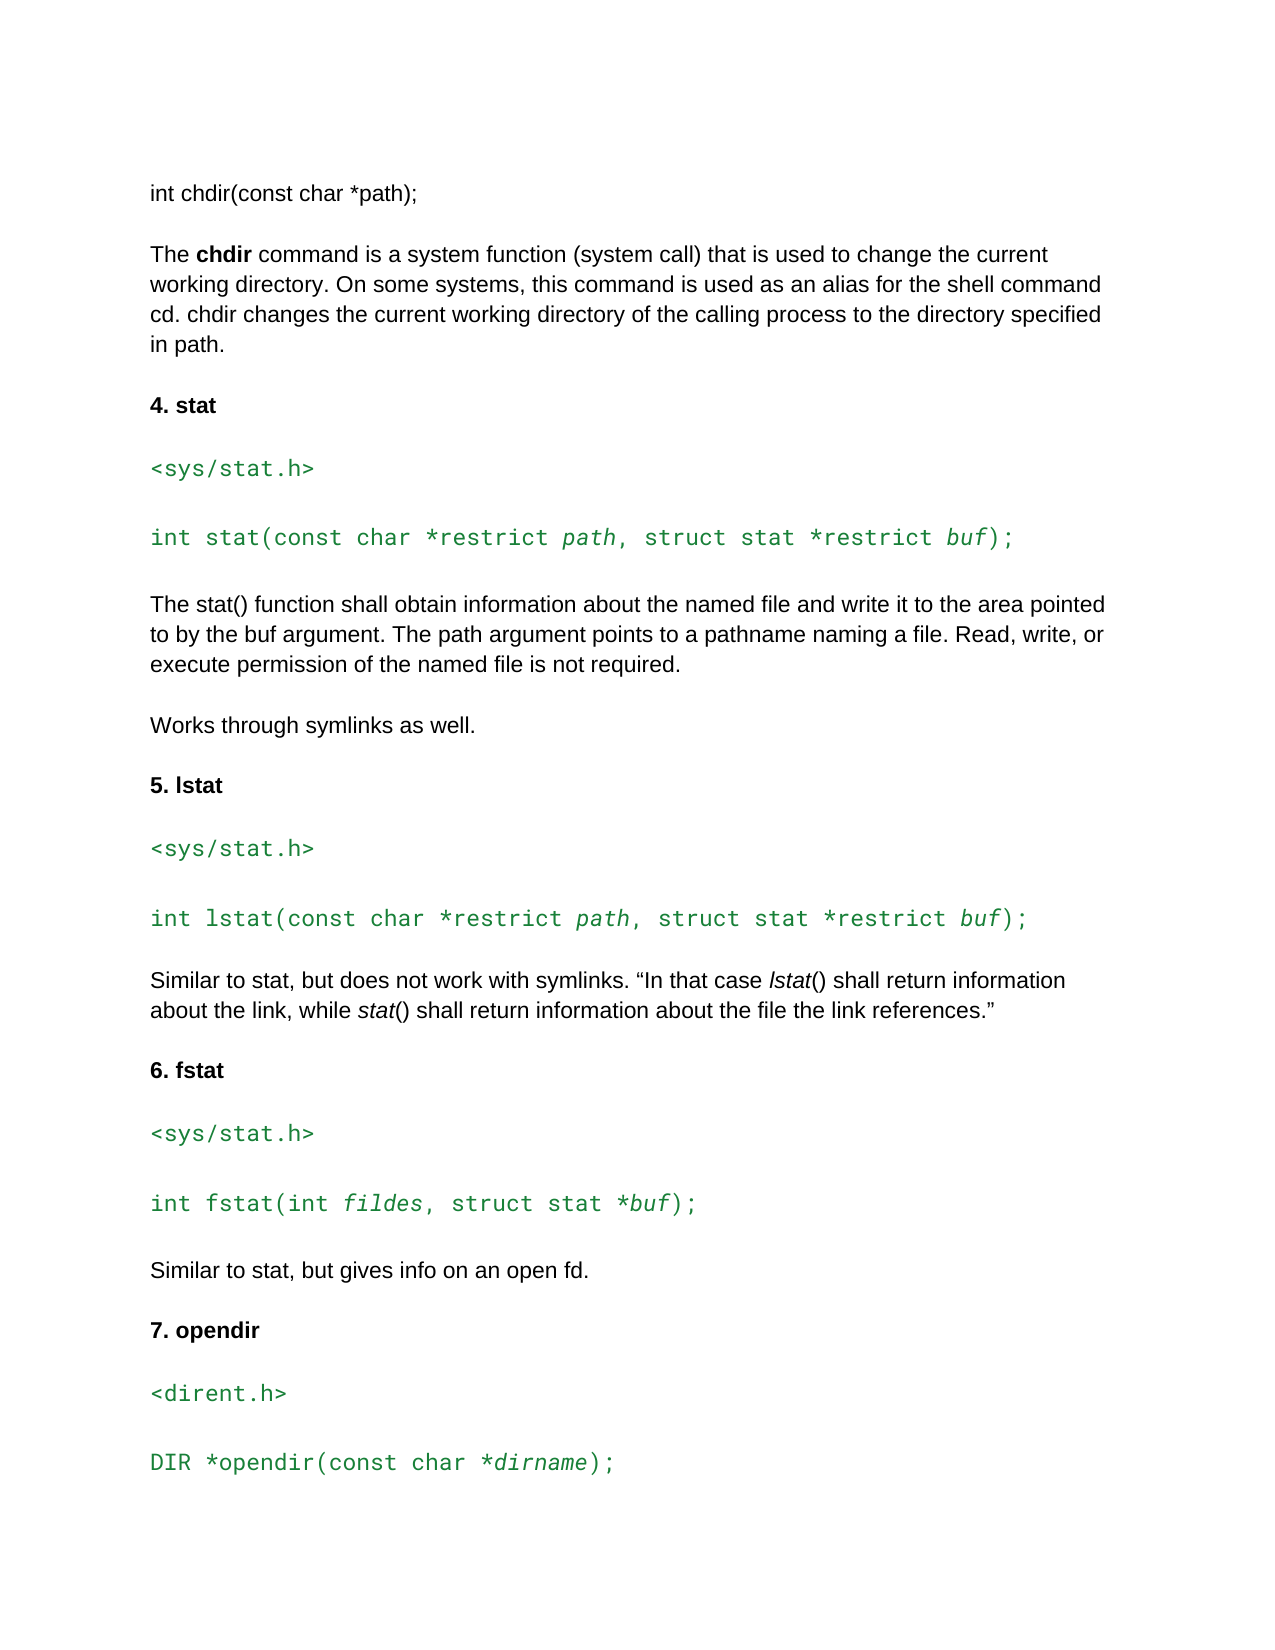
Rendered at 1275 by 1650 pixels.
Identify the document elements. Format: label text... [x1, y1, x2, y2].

text Similar to stat, but gives info on an open fd. [150, 1257, 1125, 1283]
text The chdir command is a system function (system call) that is used to change the current working directory. On some systems, this command is used as an alias for the shell command cd. chdir changes the current working directory of the calling process to the directory specified in path. [150, 241, 1125, 358]
text int lstat(const char *restrict path, struct stat *restrict buf); [150, 902, 1125, 932]
text Works through symlinks as well. [150, 712, 1125, 738]
text DIR *opendir(const char *dirname); [150, 1447, 1125, 1477]
text 4. stat [150, 392, 1125, 418]
text <dirent.h> [150, 1377, 1125, 1408]
text int stat(const char *restrict path, struct stat *restrict buf); [150, 521, 1125, 552]
text <sys/stat.h> [150, 1118, 1125, 1148]
text int fstat(int fildes, struct stat *buf); [150, 1187, 1125, 1217]
text Similar to stat, but does not work with symlinks. “In that case lstat() shall return information about the link, while stat() shall return information about the file the link references.” [150, 967, 1125, 1023]
text 5. lstat [150, 772, 1125, 798]
text The stat() function shall obtain information about the named file and write it to the area pointed to by the buf argument. The path argument points to a pathname naming a file. Read, write, or execute permission of the named file is not required. [150, 591, 1125, 678]
text <sys/stat.h> [150, 832, 1125, 863]
text 7. opendir [150, 1317, 1125, 1343]
text int chdir(const char *path); [150, 180, 1125, 207]
text 6. fstat [150, 1057, 1125, 1084]
text <sys/stat.h> [150, 452, 1125, 482]
